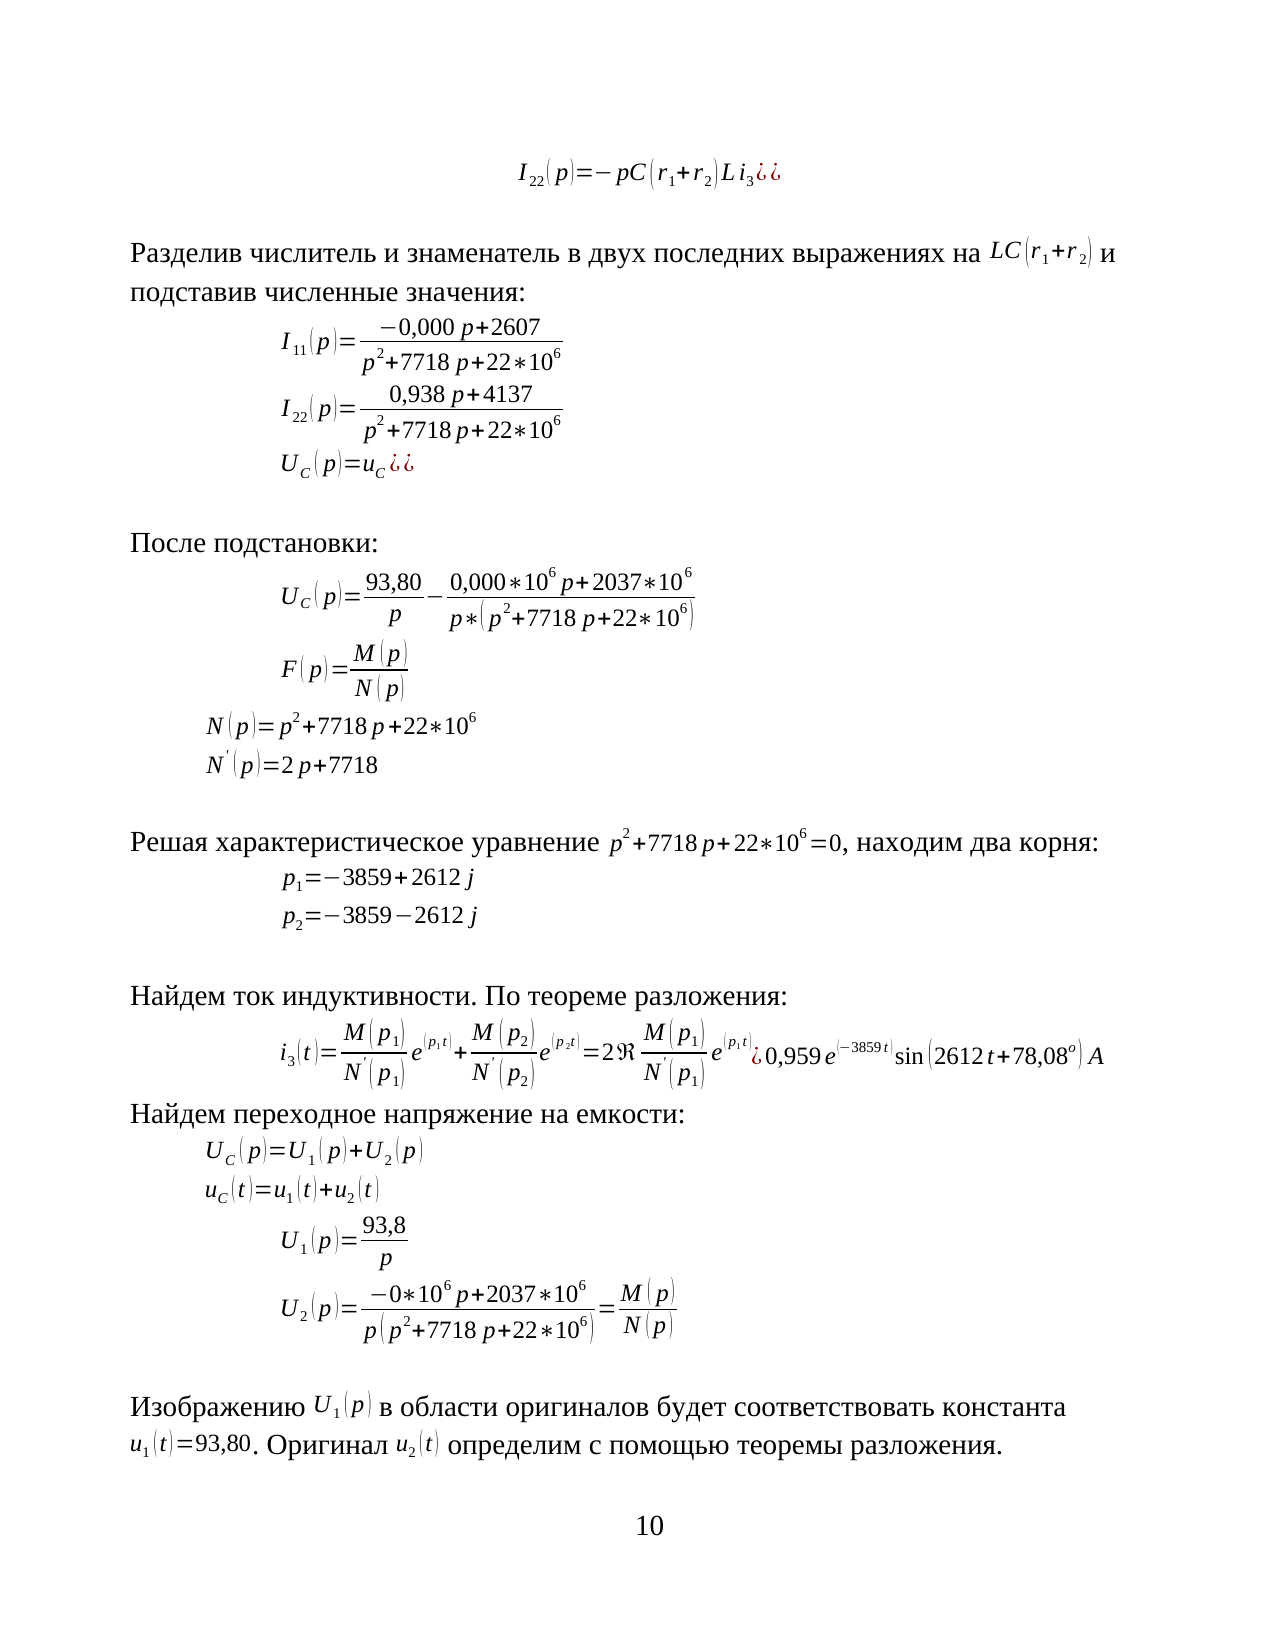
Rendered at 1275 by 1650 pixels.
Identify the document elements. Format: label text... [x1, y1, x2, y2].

text . Оригинал определим с помощью теоремы разложения. [130, 1427, 1169, 1461]
text Изображению в области оригиналов будет соответствовать константа [130, 1389, 1169, 1422]
text Разделив числитель и знаменатель в двух последних выражениях на и подставив численные значения: [130, 235, 1169, 308]
text Решая характеристическое уравнение , находим два корня: [130, 824, 1169, 857]
text После подстановки: [130, 525, 1169, 559]
text Найдем переходное напряжение на емкости: [130, 1096, 1169, 1168]
text Найдем ток индуктивности. По теореме разложения: [130, 978, 1169, 1011]
